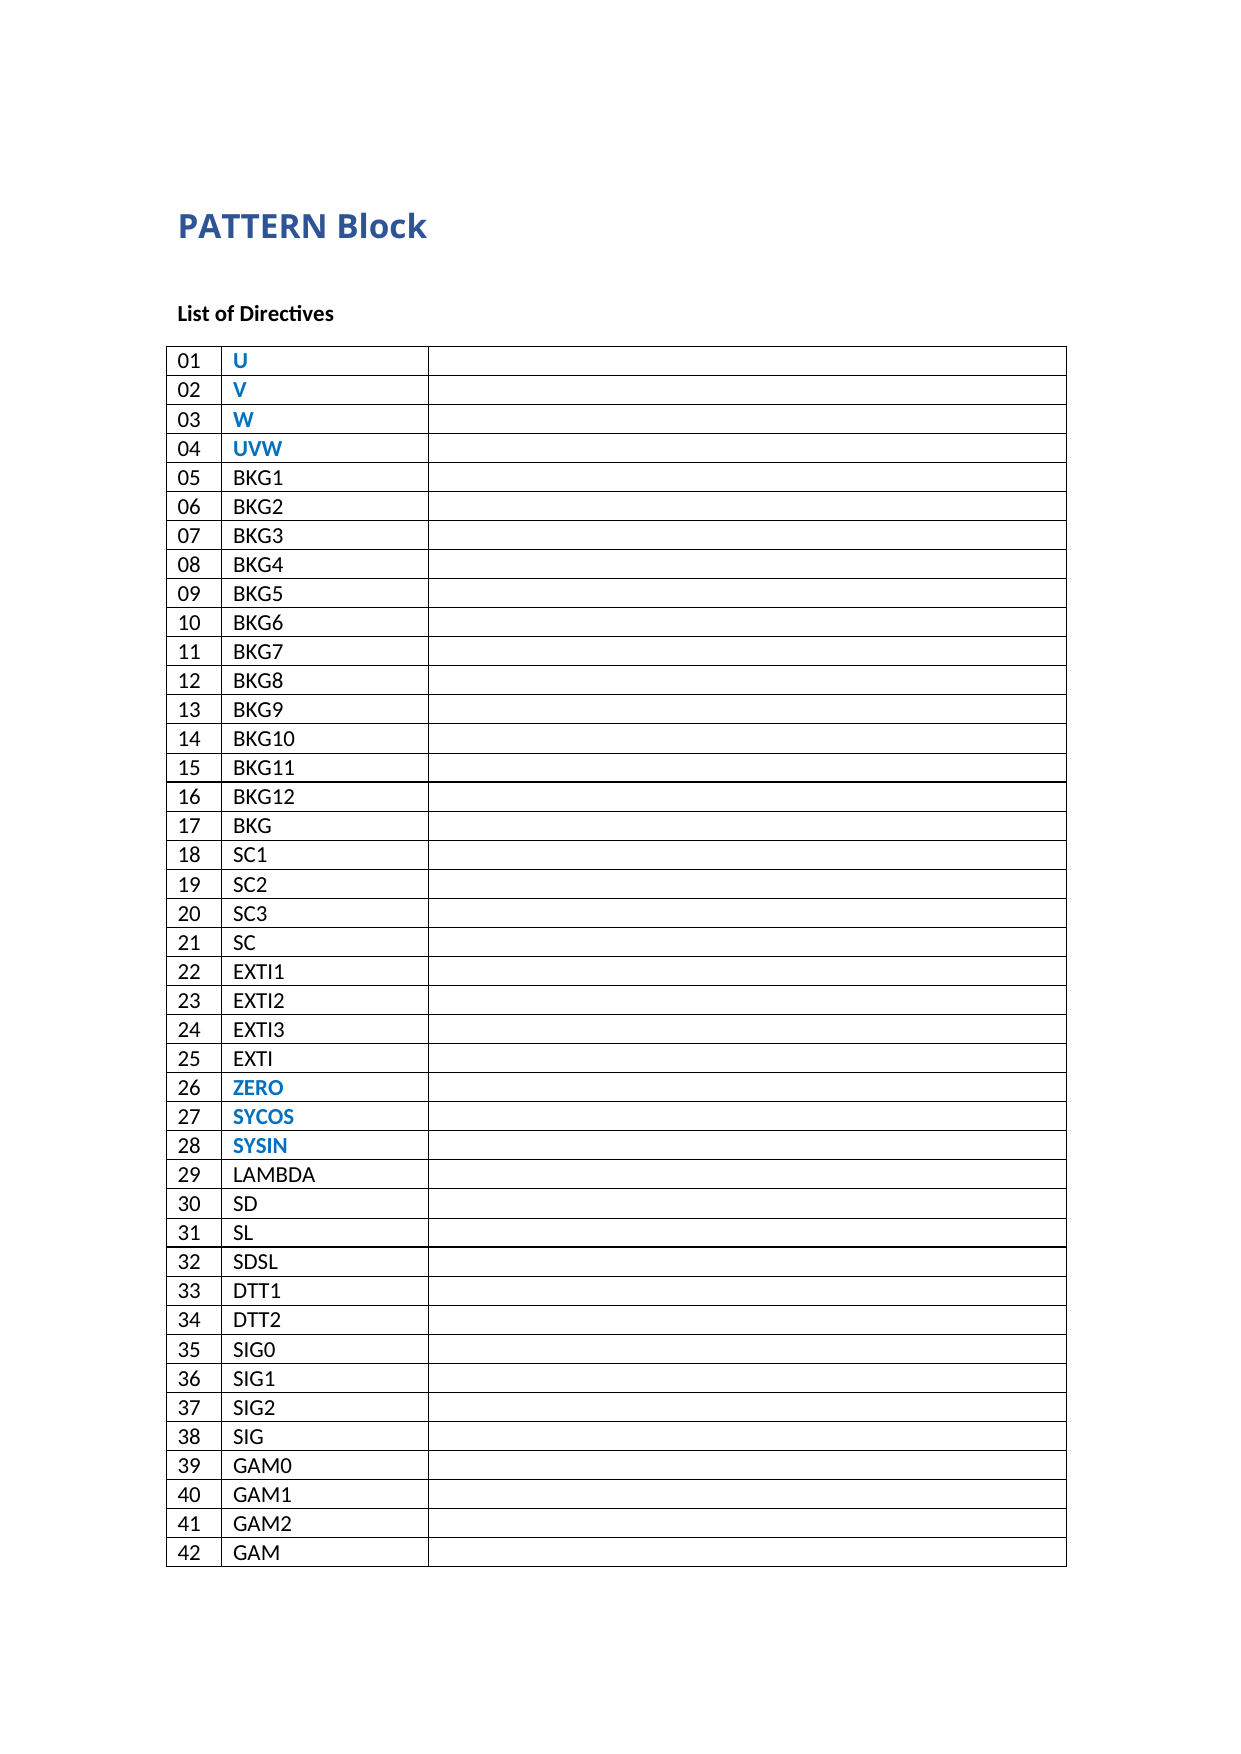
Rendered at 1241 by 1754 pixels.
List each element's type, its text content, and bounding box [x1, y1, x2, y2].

table_cell 19 [167, 870, 221, 898]
table_cell 36 [167, 1364, 221, 1392]
table_header U [222, 347, 428, 374]
table_cell BKG11 [222, 754, 428, 781]
table_cell 38 [167, 1422, 221, 1450]
table_cell GAM2 [222, 1509, 428, 1537]
table_cell [429, 434, 1066, 462]
table_cell [429, 1335, 1066, 1363]
table_cell 33 [167, 1277, 221, 1304]
table_cell [429, 812, 1066, 839]
table_cell 04 [167, 434, 221, 462]
table_cell [429, 376, 1066, 404]
table_cell 18 [167, 841, 221, 869]
table_cell [429, 1189, 1066, 1217]
table_cell 13 [167, 695, 221, 723]
table_cell 05 [167, 463, 221, 491]
table_cell 06 [167, 492, 221, 520]
table_cell [429, 754, 1066, 781]
table_cell 37 [167, 1393, 221, 1421]
table_cell SIG1 [222, 1364, 428, 1392]
table_cell BKG9 [222, 695, 428, 723]
table_cell BKG12 [222, 783, 428, 811]
table_cell 17 [167, 812, 221, 839]
table_cell [429, 405, 1066, 433]
table_cell 28 [167, 1131, 221, 1159]
table_cell GAM0 [222, 1451, 428, 1479]
table_cell SYSIN [222, 1131, 428, 1159]
table_cell 24 [167, 1015, 221, 1043]
table_cell BKG6 [222, 608, 428, 636]
table_cell [429, 841, 1066, 869]
table_cell SIG0 [222, 1335, 428, 1363]
table_cell SL [222, 1219, 428, 1246]
table_cell [429, 1131, 1066, 1159]
table_cell SC2 [222, 870, 428, 898]
table_cell 39 [167, 1451, 221, 1479]
table_cell UVW [222, 434, 428, 462]
table_cell W [222, 405, 428, 433]
table_cell [429, 1102, 1066, 1130]
table_cell 10 [167, 608, 221, 636]
table_cell EXTI3 [222, 1015, 428, 1043]
table_cell SDSL [222, 1248, 428, 1276]
table_cell [429, 1277, 1066, 1304]
table_cell [429, 899, 1066, 927]
table_cell [429, 1509, 1066, 1537]
text List of Directives [177, 299, 1063, 327]
table_cell [429, 1538, 1066, 1566]
table_cell V [222, 376, 428, 404]
table_cell GAM1 [222, 1480, 428, 1508]
table_cell 35 [167, 1335, 221, 1363]
table_cell BKG1 [222, 463, 428, 491]
table_cell [429, 637, 1066, 665]
table_cell SC [222, 928, 428, 956]
table_cell [429, 724, 1066, 752]
table_cell [429, 1480, 1066, 1508]
table_header 01 [167, 347, 221, 374]
table_cell SIG [222, 1422, 428, 1450]
table_cell 03 [167, 405, 221, 433]
table_cell SC3 [222, 899, 428, 927]
table_cell 15 [167, 754, 221, 781]
table_cell GAM [222, 1538, 428, 1566]
table_cell 29 [167, 1160, 221, 1188]
table_cell SYCOS [222, 1102, 428, 1130]
table_cell BKG5 [222, 579, 428, 607]
table_header [429, 347, 1066, 374]
table_cell ZERO [222, 1073, 428, 1101]
table_cell BKG3 [222, 521, 428, 549]
table_cell [429, 1073, 1066, 1101]
table_cell [429, 1364, 1066, 1392]
table_cell DTT2 [222, 1306, 428, 1334]
table_cell [429, 1248, 1066, 1276]
table_cell 30 [167, 1189, 221, 1217]
table_cell 07 [167, 521, 221, 549]
table_cell SC1 [222, 841, 428, 869]
table_cell 22 [167, 957, 221, 985]
table_cell BKG [222, 812, 428, 839]
table_cell [429, 986, 1066, 1014]
table_cell [429, 1422, 1066, 1450]
table_cell 32 [167, 1248, 221, 1276]
table_cell 09 [167, 579, 221, 607]
table_cell 14 [167, 724, 221, 752]
table_cell [429, 870, 1066, 898]
table_cell [429, 550, 1066, 578]
table_cell 27 [167, 1102, 221, 1130]
table_cell 08 [167, 550, 221, 578]
table_cell [429, 1044, 1066, 1072]
table_cell LAMBDA [222, 1160, 428, 1188]
table_cell [429, 1393, 1066, 1421]
table_cell [429, 1219, 1066, 1246]
table_cell [429, 928, 1066, 956]
table_cell [429, 1306, 1066, 1334]
table_cell 42 [167, 1538, 221, 1566]
table_cell [429, 783, 1066, 811]
table_cell [429, 521, 1066, 549]
table_cell BKG7 [222, 637, 428, 665]
table_cell [429, 957, 1066, 985]
table_cell BKG2 [222, 492, 428, 520]
table_cell 23 [167, 986, 221, 1014]
table_cell [429, 1015, 1066, 1043]
table_cell [429, 1451, 1066, 1479]
table_cell 26 [167, 1073, 221, 1101]
table_cell [429, 579, 1066, 607]
table_cell EXTI [222, 1044, 428, 1072]
table_cell [429, 463, 1066, 491]
table_cell 16 [167, 783, 221, 811]
table_cell 21 [167, 928, 221, 956]
table_cell 25 [167, 1044, 221, 1072]
table_cell DTT1 [222, 1277, 428, 1304]
table_cell SIG2 [222, 1393, 428, 1421]
table_cell EXTI2 [222, 986, 428, 1014]
table_cell 20 [167, 899, 221, 927]
table_cell [429, 666, 1066, 694]
table_cell [429, 608, 1066, 636]
table_cell BKG10 [222, 724, 428, 752]
table_cell 40 [167, 1480, 221, 1508]
table_cell [429, 1160, 1066, 1188]
table_cell EXTI1 [222, 957, 428, 985]
table_cell 34 [167, 1306, 221, 1334]
table_cell 41 [167, 1509, 221, 1537]
table_cell [429, 492, 1066, 520]
subtitle PATTERN Block [177, 203, 1063, 248]
table_cell BKG4 [222, 550, 428, 578]
table_cell 31 [167, 1219, 221, 1246]
table_cell SD [222, 1189, 428, 1217]
table_cell 12 [167, 666, 221, 694]
table_cell BKG8 [222, 666, 428, 694]
table_cell 11 [167, 637, 221, 665]
table_cell 02 [167, 376, 221, 404]
table_cell [429, 695, 1066, 723]
